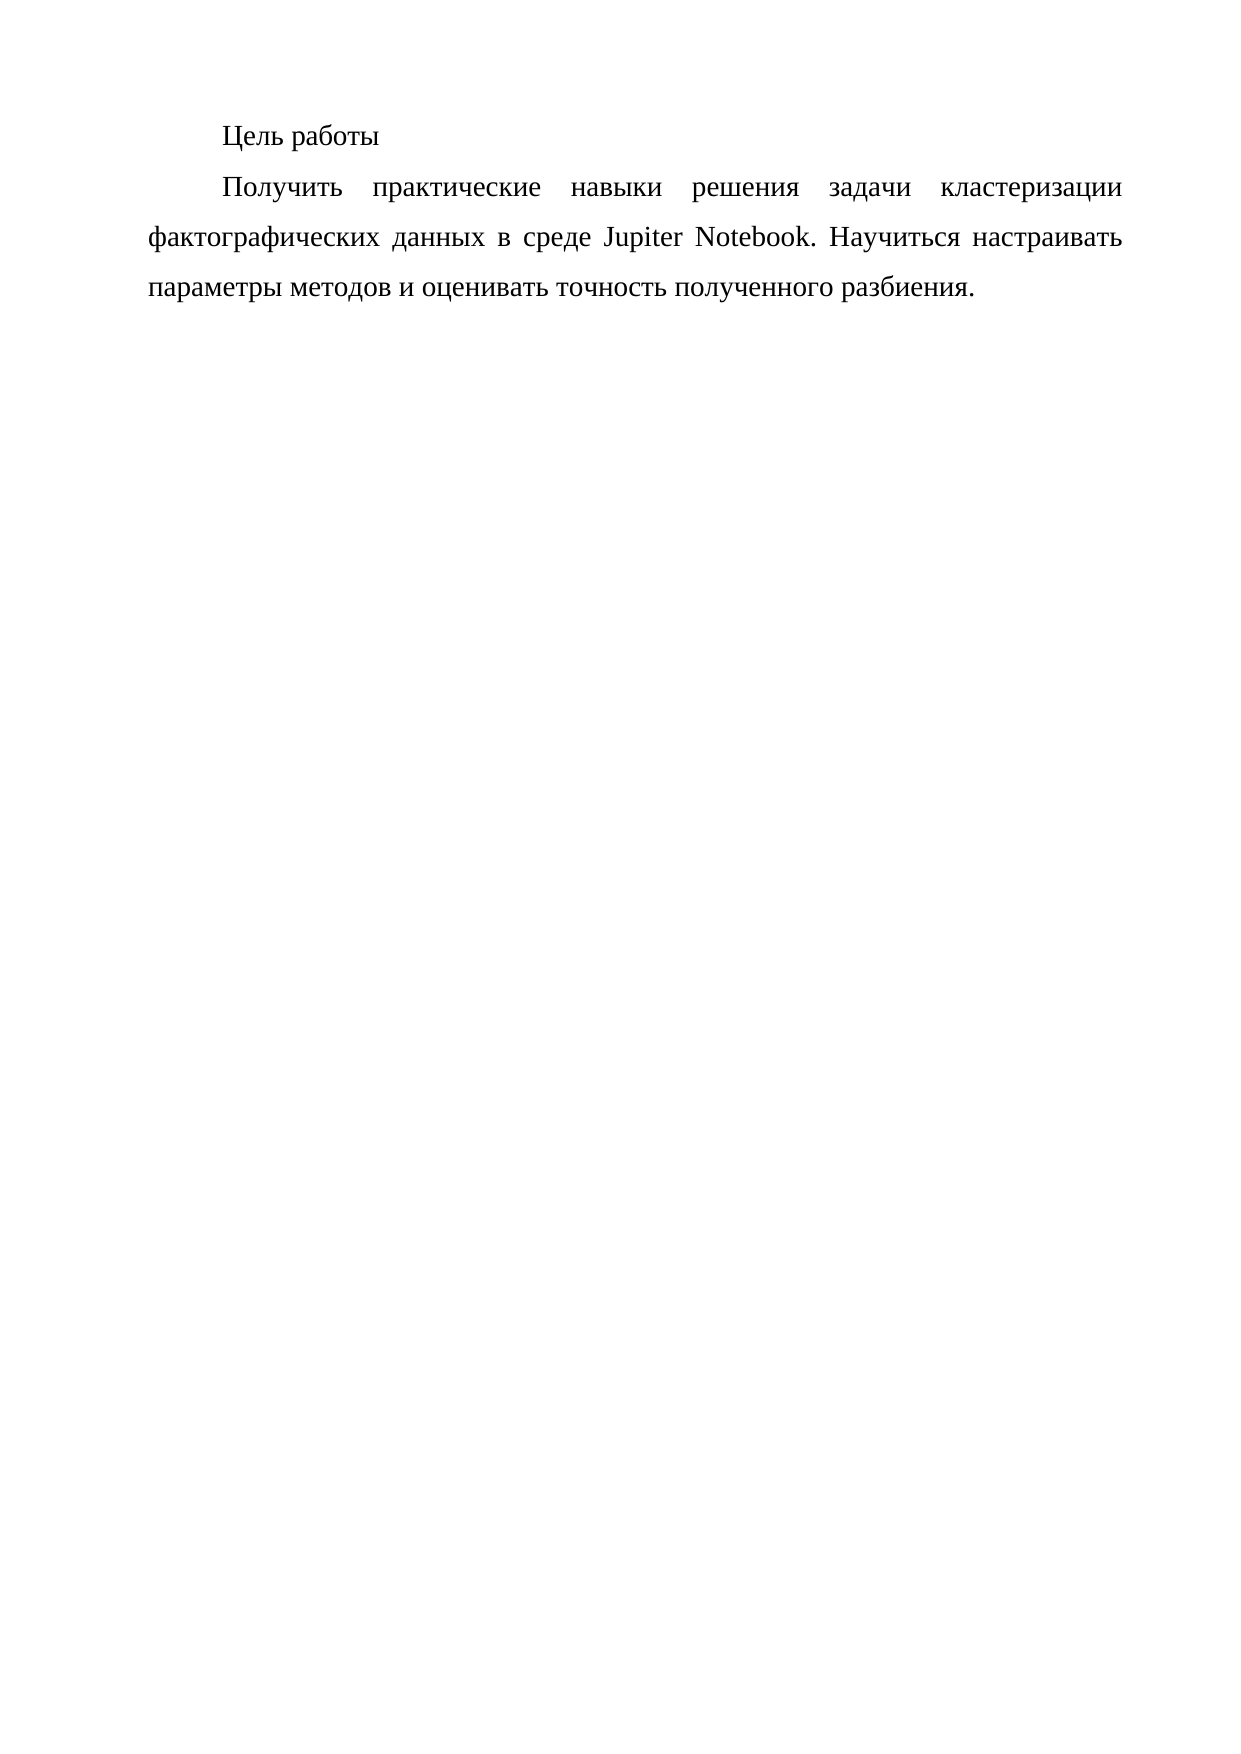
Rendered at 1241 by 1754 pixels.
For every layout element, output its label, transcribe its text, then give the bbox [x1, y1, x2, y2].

text Цель работы [222, 118, 1136, 152]
text Получить практические навыки решения задачи кластеризации фактографических данных в среде Jupiter Notebook. Научиться настраивать параметры методов и оценивать точность полученного разбиения. [148, 169, 1123, 303]
